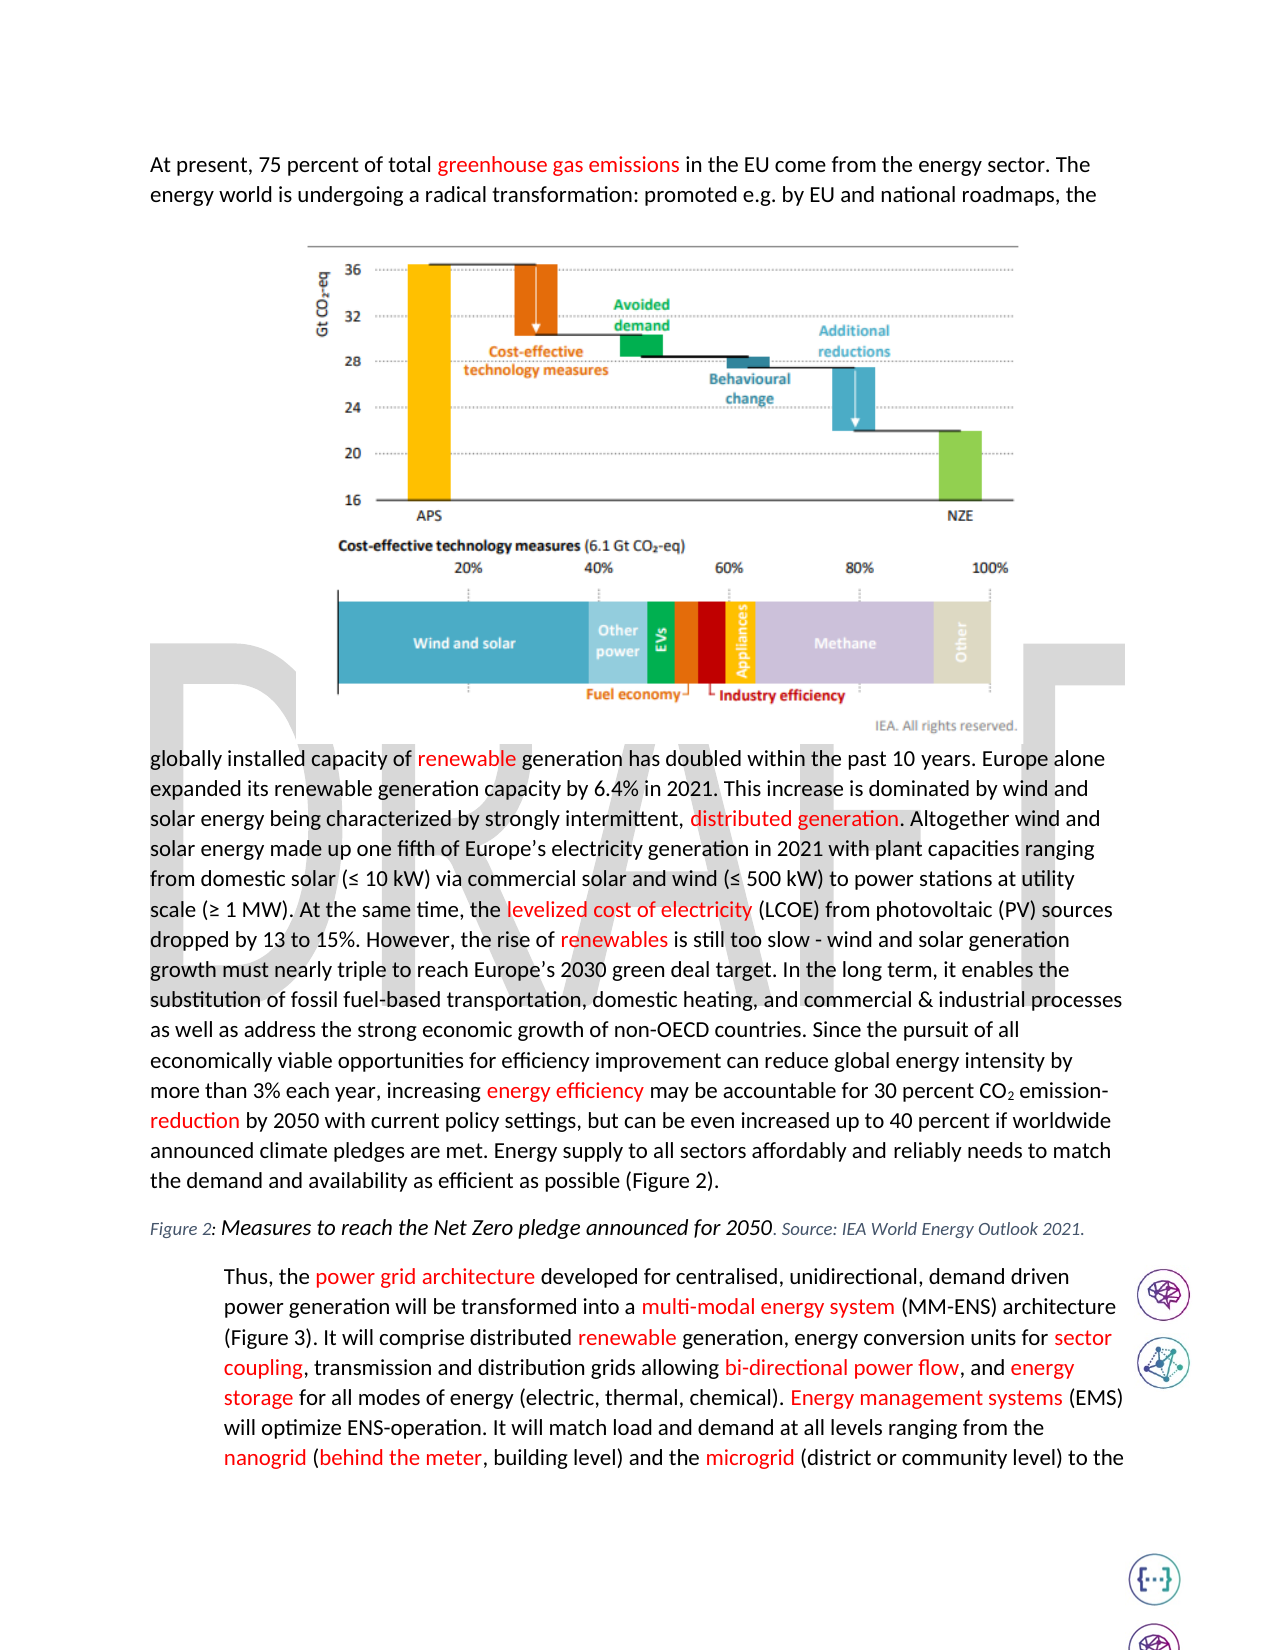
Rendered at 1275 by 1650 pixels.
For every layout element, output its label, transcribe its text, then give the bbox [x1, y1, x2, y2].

picture [1125, 1550, 1184, 1609]
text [224, 1262, 1125, 1472]
picture [1133, 1333, 1193, 1392]
picture [1125, 1620, 1183, 1650]
picture [296, 236, 1024, 744]
picture [1133, 1265, 1193, 1324]
